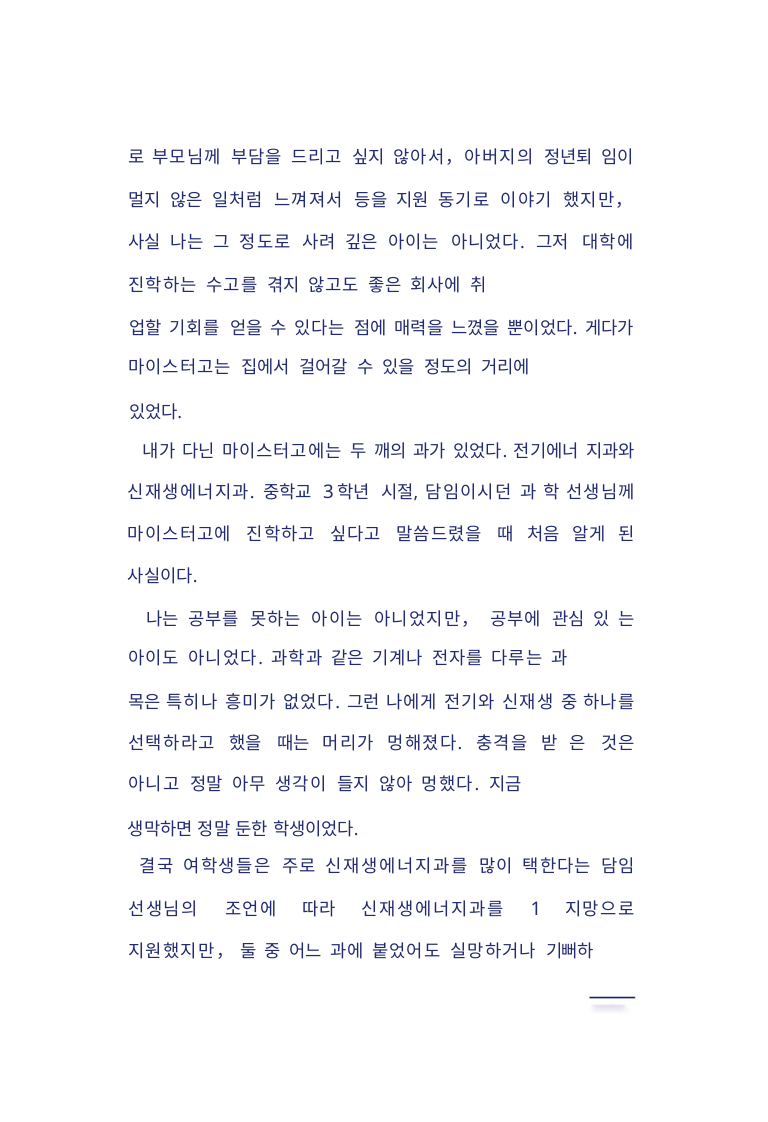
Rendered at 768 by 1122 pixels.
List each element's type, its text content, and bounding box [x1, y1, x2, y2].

text 있었다. [129, 398, 768, 423]
text 로 부모님께 부담을 드리고 싶지 않아서，아버지의 정년퇴 임이 멀지 않은 일처럼 느껴져서 등을 지원 동기로 이야기 했지만， 사실 나는 그 정도로 사려 깊은 아이는 아니었다. 그저 대학에 진학하는 수고를 겪지 않고도 좋은 회사에 취 [128, 143, 633, 296]
text 생막하면 정말 둔한 학생이었다. [128, 814, 768, 840]
text 업할 기회를 얻을 수 있다는 점에 매력을 느꼈을 뿐이었다. 게다가 마이스터고는 집에서 걸어갈 수 있을 정도의 거리에 [128, 314, 633, 378]
picture [583, 991, 642, 1017]
text 목은 특히나 흥미가 없었다. 그런 나에게 전기와 신재생 중 하나를 선택하라고 했을 때는 머리가 멍해졌다. 충격을 받 은 것은 아니고 정말 아무 생각이 들지 않아 멍했다. 지금 [128, 688, 634, 795]
text 결국 여학생들은 주로 신재생에너지과를 많이 택한다는 담임 선생님의 조언에 따라 신재생에너지과를 1 지망으로 지원했지만， 둘 중 어느 과에 붙었어도 실망하거나 기뻐하 [128, 852, 634, 963]
text 내가 다닌 마이스터고에는 두 깨의 과가 있었다. 전기에너 지과와 신재생에너지과. 중학교 3학년 시절, 담임이시던 과 학 선생님께 마이스터고에 진학하고 싶다고 말씀드렸을 때 처음 알게 된 사실이다. [128, 436, 635, 588]
text 나는 공부를 못하는 아이는 아니었지만， 공부에 관심 있 는 아이도 아니었다. 과학과 같은 기계나 전자를 다루는 과 [128, 605, 635, 670]
